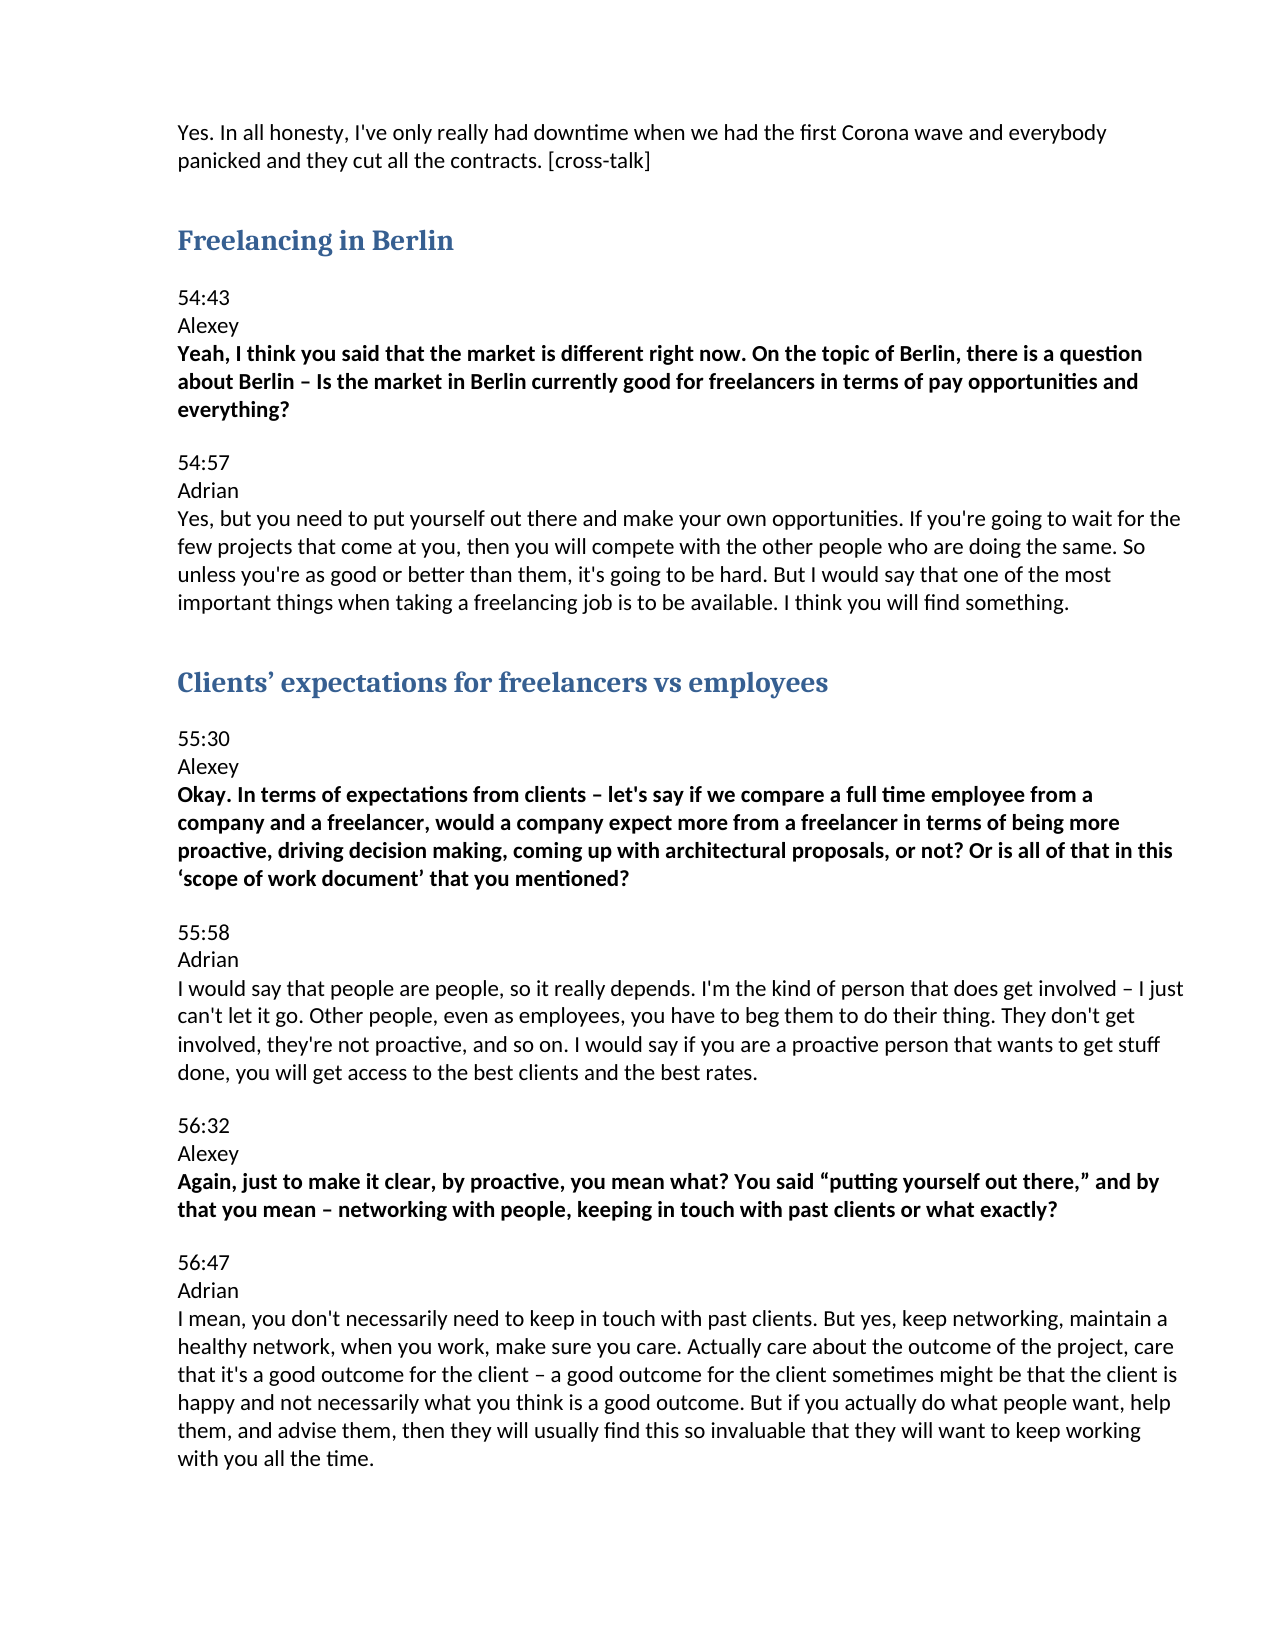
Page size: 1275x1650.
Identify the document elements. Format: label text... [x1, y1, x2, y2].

text 56:47 [177, 1248, 1186, 1276]
text 54:57 [177, 448, 1186, 476]
text Adrian [177, 946, 1186, 974]
text Yes. In all honesty, I've only really had downtime when we had the first Corona wave and everybody panicked and they cut all the contracts. [cross-talk] [177, 118, 1186, 174]
text Alexey [177, 311, 1186, 339]
text 55:30 [177, 724, 1186, 752]
text 54:43 [177, 283, 1186, 311]
text Alexey [177, 752, 1186, 781]
text Alexey [177, 1139, 1186, 1167]
text Again, just to make it clear, by proactive, you mean what? You said “putting yourself out there,” and by that you mean – networking with people, keeping in touch with past clients or what exactly? [177, 1167, 1186, 1223]
text Adrian [177, 1276, 1186, 1304]
subtitle Freelancing in Berlin [177, 224, 1186, 258]
text Yes, but you need to put yourself out there and make your own opportunities. If you're going to wait for the few projects that come at you, then you will compete with the other people who are doing the same. So unless you're as good or better than them, it's going to be hard. But I would say that one of the most important things when taking a freelancing job is to be available. I think you will find something. [177, 504, 1186, 616]
text Adrian [177, 476, 1186, 504]
text I would say that people are people, so it really depends. I'm the kind of person that does get involved – I just can't let it go. Other people, even as employees, you have to beg them to do their thing. They don't get involved, they're not proactive, and so on. I would say if you are a proactive person that wants to get stuff done, you will get access to the best clients and the best rates. [177, 974, 1186, 1086]
text Yeah, I think you said that the market is different right now. On the topic of Berlin, there is a question about Berlin – Is the market in Berlin currently good for freelancers in terms of pay opportunities and everything? [177, 339, 1186, 423]
subtitle Clients’ expectations for freelancers vs employees [177, 666, 1186, 699]
text Okay. In terms of expectations from clients – let's say if we compare a full time employee from a company and a freelancer, would a company expect more from a freelancer in terms of being more proactive, driving decision making, coming up with architectural proposals, or not? Or is all of that in this ‘scope of work document’ that you mentioned? [177, 781, 1186, 893]
text 56:32 [177, 1111, 1186, 1139]
text I mean, you don't necessarily need to keep in touch with past clients. But yes, keep networking, maintain a healthy network, when you work, make sure you care. Actually care about the outcome of the project, care that it's a good outcome for the client – a good outcome for the client sometimes might be that the client is happy and not necessarily what you think is a good outcome. But if you actually do what people want, help them, and advise them, then they will usually find this so invaluable that they will want to keep working with you all the time. [177, 1304, 1186, 1472]
text 55:58 [177, 918, 1186, 946]
